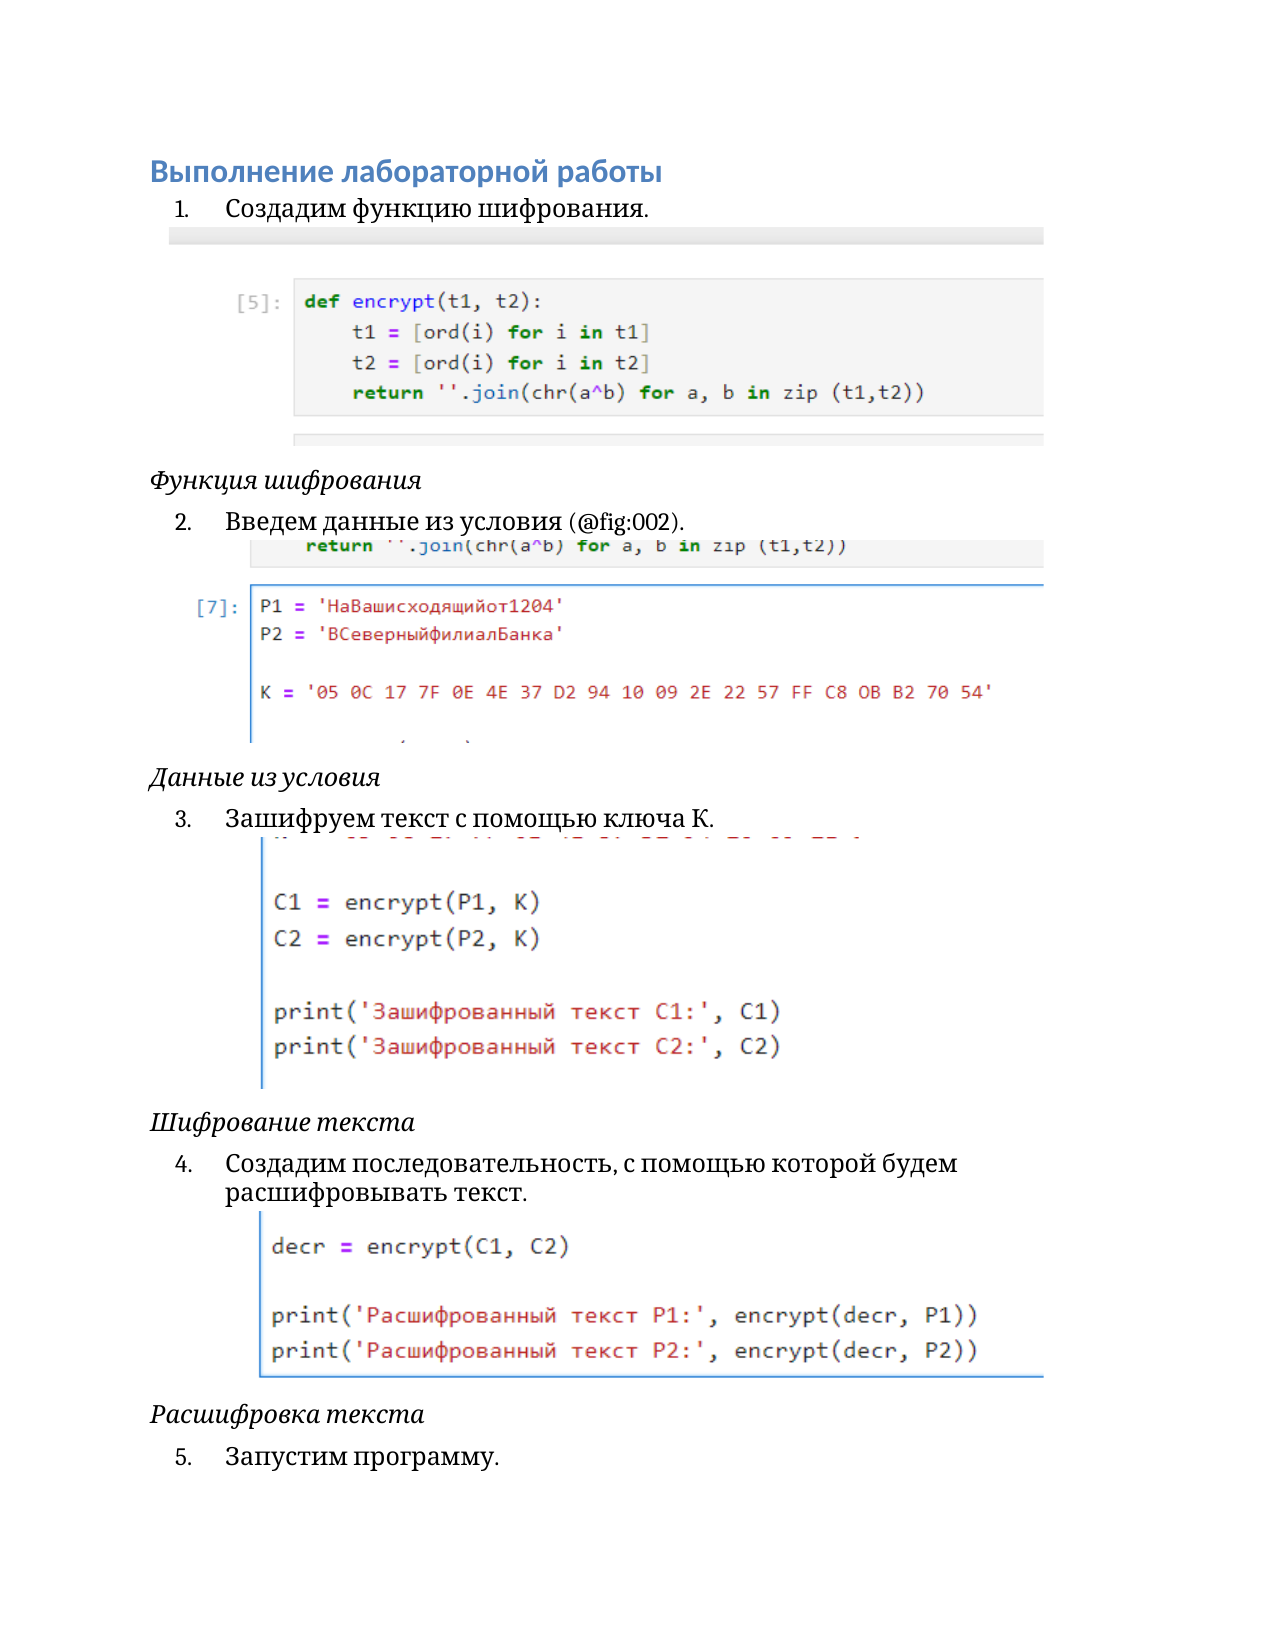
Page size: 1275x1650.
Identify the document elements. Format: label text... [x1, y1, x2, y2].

list Зашифруем текст с помощью ключа К. [175, 805, 1125, 833]
text Расшифровка текста [150, 1401, 1125, 1430]
list Создадим последовательность, с помощью которой будем расшифровывать текст. [175, 1150, 1125, 1208]
picture [168, 540, 1044, 743]
picture [168, 227, 1044, 446]
picture [168, 837, 859, 1089]
text Функция шифрования [150, 467, 1125, 496]
list Запустим программу. [175, 1442, 1125, 1471]
subtitle Выполнение лабораторной работы [150, 150, 1125, 191]
list Введем данные из условия (@fig:002). [175, 508, 1125, 537]
list Создадим функцию шифрования. [175, 194, 1125, 223]
picture [168, 1211, 1044, 1381]
text Шифрование текста [150, 1109, 1125, 1138]
text Данные из условия [150, 763, 1125, 792]
